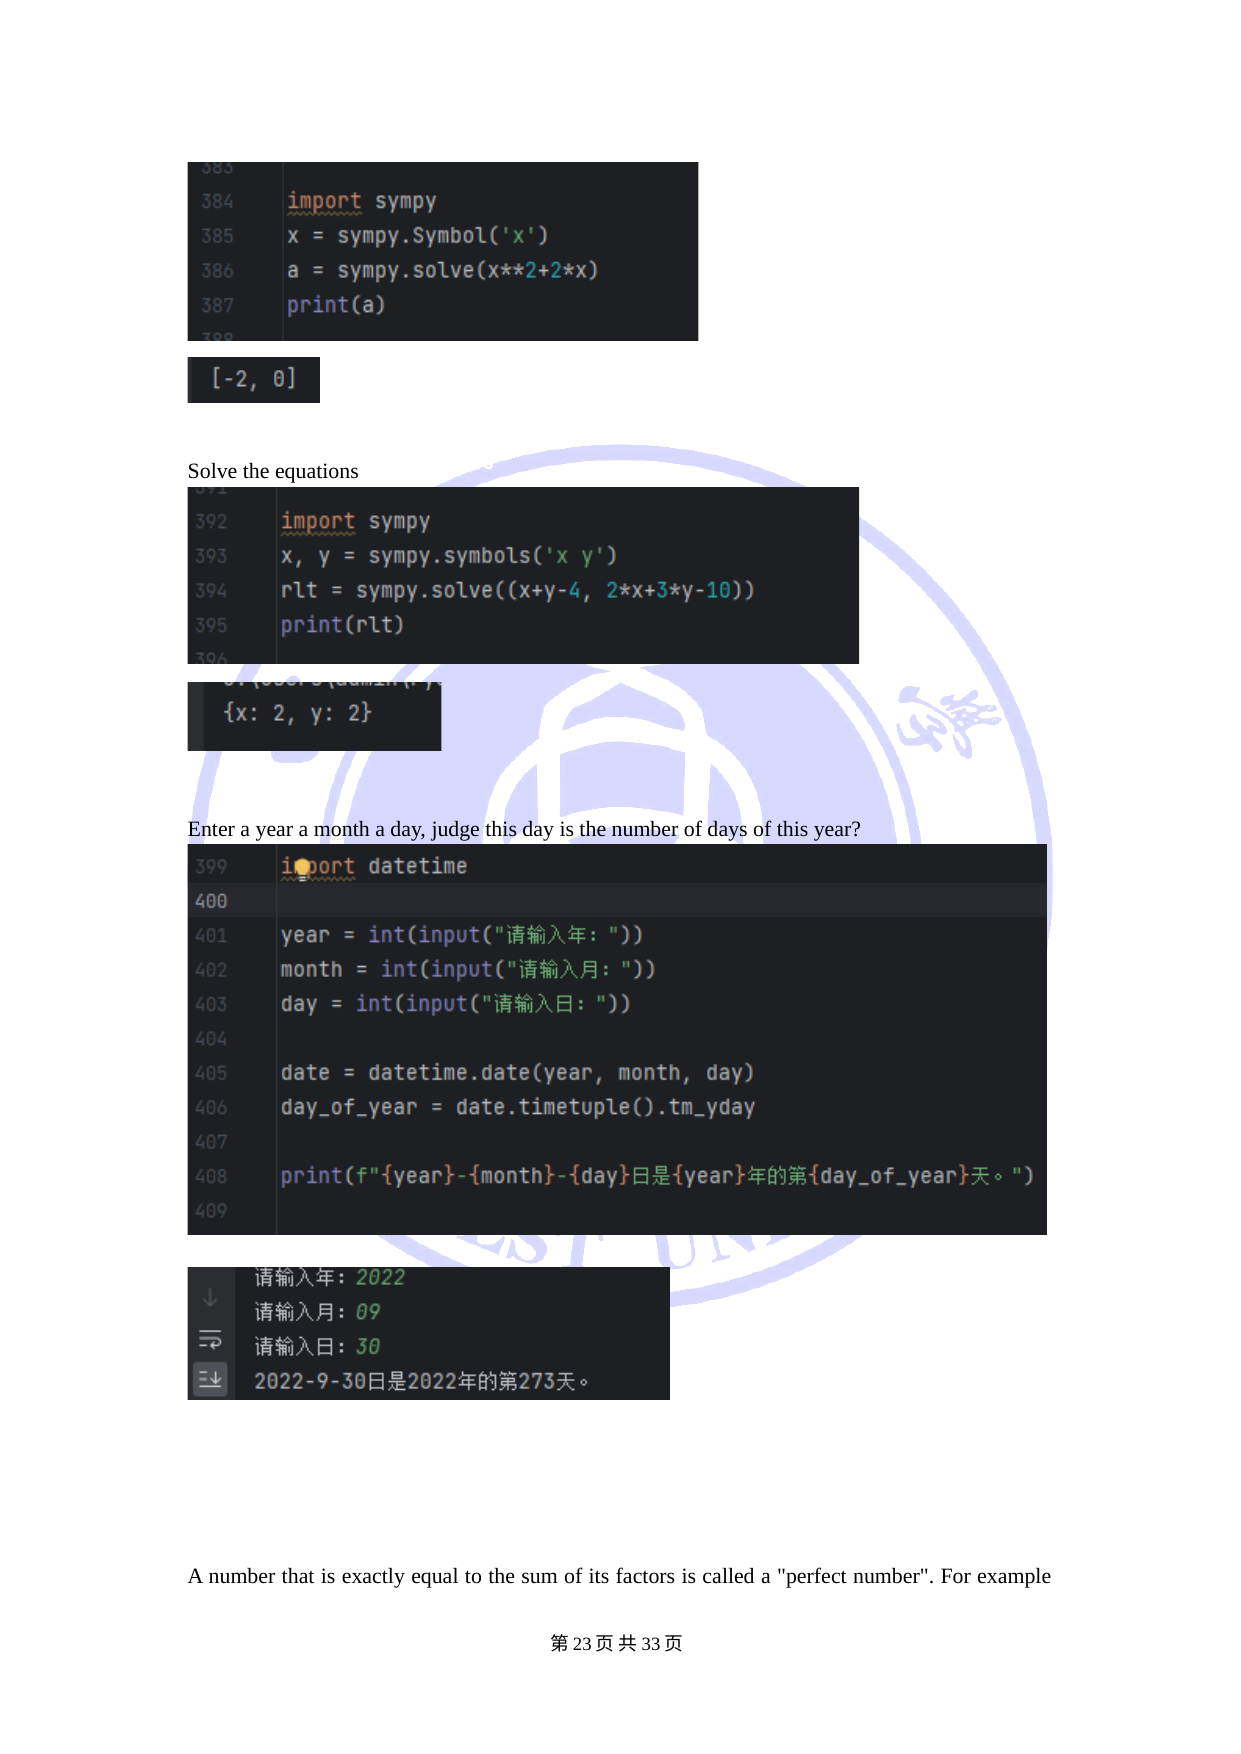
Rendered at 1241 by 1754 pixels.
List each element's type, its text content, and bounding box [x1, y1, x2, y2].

picture [187, 844, 1047, 1235]
picture [187, 487, 860, 664]
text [187, 1559, 1053, 1592]
picture [187, 1267, 670, 1400]
picture [187, 162, 699, 341]
picture [187, 682, 442, 751]
picture [187, 357, 320, 403]
text Enter a year a month a day, judge this day is the number of days of this year? [187, 812, 1053, 844]
text Solve the equations [187, 454, 1053, 487]
